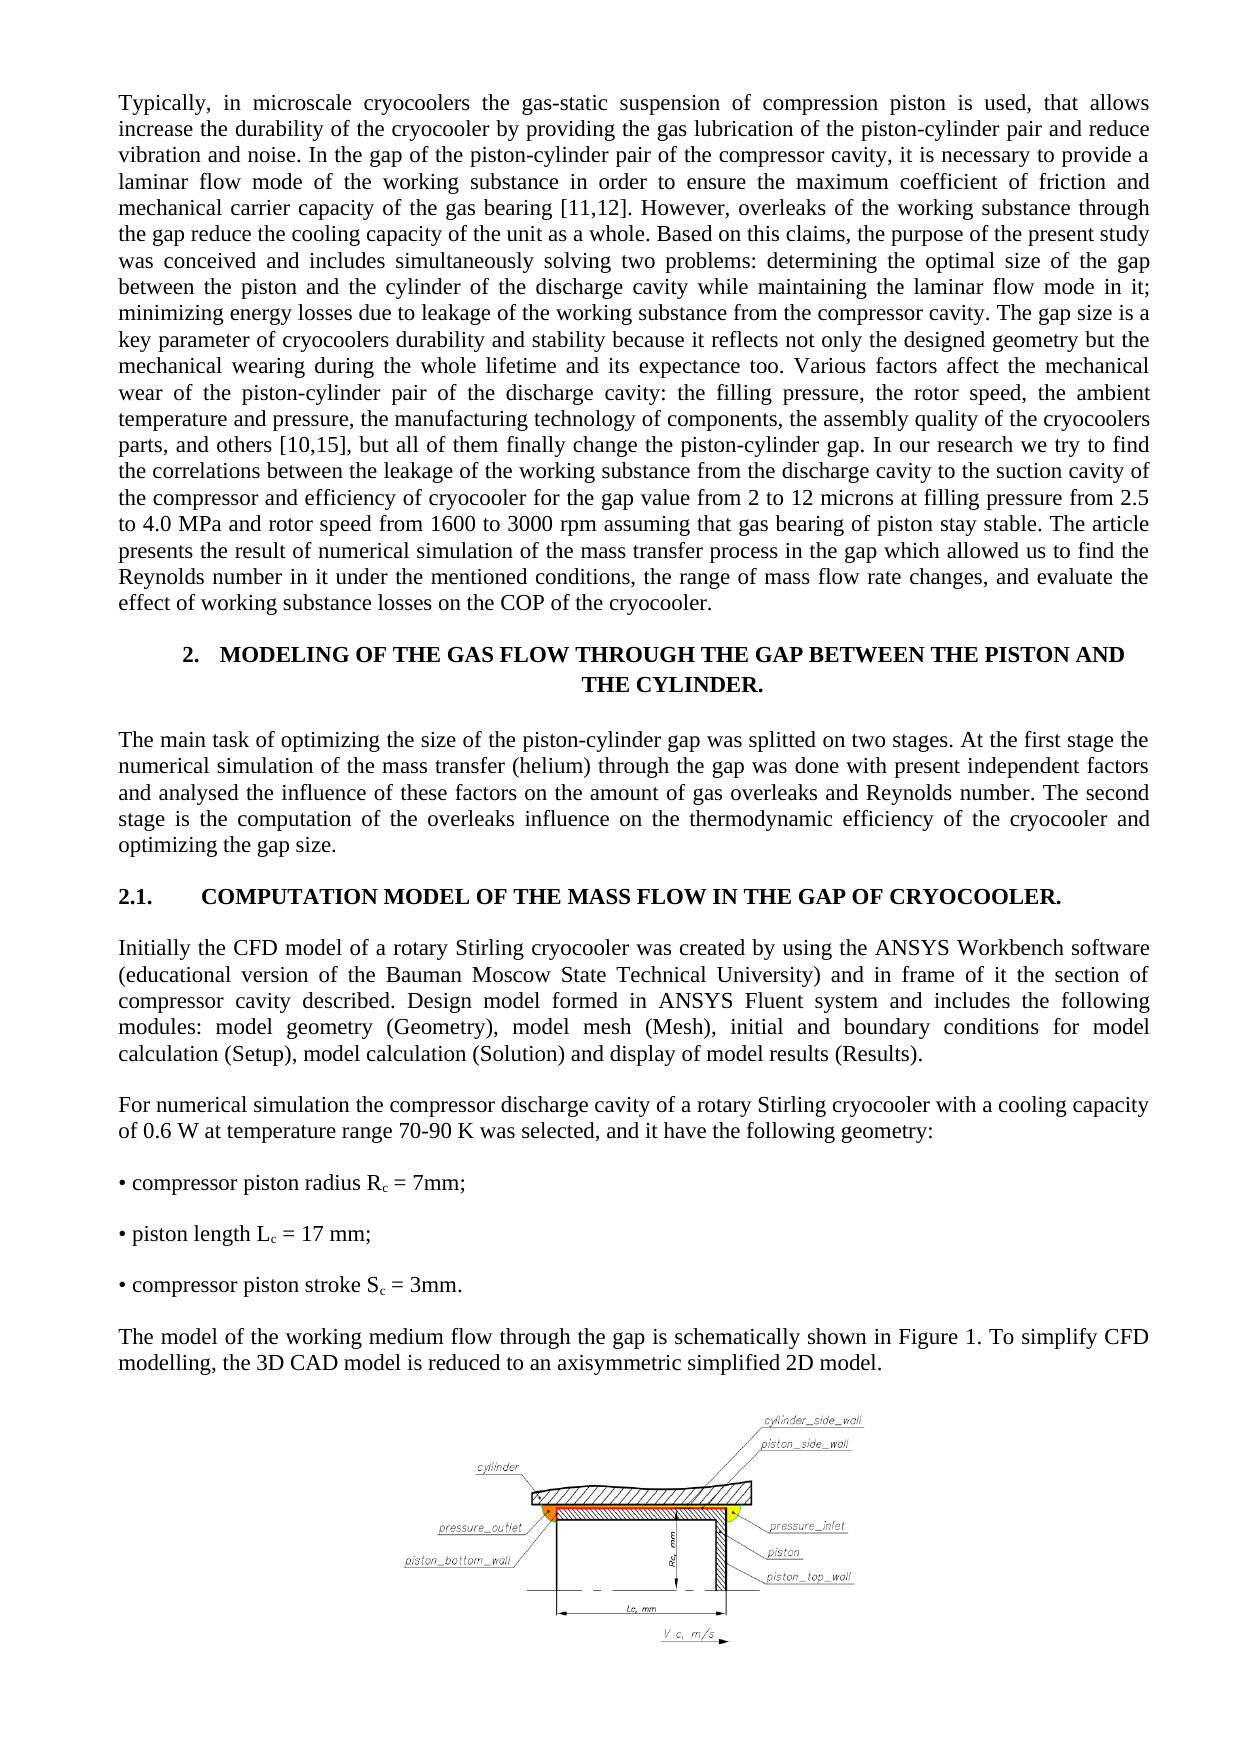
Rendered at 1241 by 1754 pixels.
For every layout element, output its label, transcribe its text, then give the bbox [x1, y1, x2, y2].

text The main task of optimizing the size of the piston-cylinder gap was splitted on two stages. At the first stage the numerical simulation of the mass transfer (helium) through the gap was done with present independent factors and analysed the influence of these factors on the amount of gas overleaks and Reynolds number. The second stage is the computation of the overleaks influence on the thermodynamic efficiency of the cryocooler and optimizing the gap size. [118, 726, 1152, 858]
text The model of the working medium flow through the gap is schematically shown in Figure 1. To simplify CFD modelling, the 3D CAD model is reduced to an axisymmetric simplified 2D model. [118, 1323, 1152, 1376]
text Initially the CFD model of a rotary Stirling cryocooler was created by using the ANSYS Workbench software (educational version of the Bauman Moscow State Technical University) and in frame of it the section of compressor cavity described. Design model formed in ANSYS Fluent system and includes the following modules: model geometry (Geometry), model mesh (Mesh), initial and boundary conditions for model calculation (Setup), model calculation (Solution) and display of model results (Results). [118, 934, 1152, 1066]
list MODELING OF THE GAS FLOW THROUGH THE GAP BETWEEN THE PISTON AND THE CYLINDER. [156, 641, 1152, 697]
text • compressor piston stroke Sc = 3mm. [118, 1271, 1152, 1298]
subtitle COMPUTATION MODEL OF THE MASS FLOW IN THE GAP OF CRYOCOOLER. [118, 883, 1152, 909]
text • compressor piston radius Rc = 7mm; [118, 1169, 1152, 1195]
text Typically, in microscale cryocoolers the gas-static suspension of compression piston is used, that allows increase the durability of the cryocooler by providing the gas lubrication of the piston-cylinder pair and reduce vibration and noise. In the gap of the piston-cylinder pair of the compressor cavity, it is necessary to provide a laminar flow mode of the working substance in order to ensure the maximum coefficient of friction and mechanical carrier capacity of the gas bearing [11,12]. However, overleaks of the working substance through the gap reduce the cooling capacity of the unit as a whole. Based on this claims, the purpose of the present study was conceived and includes simultaneously solving two problems: determining the optimal size of the gap between the piston and the cylinder of the discharge cavity while maintaining the laminar flow mode in it; minimizing energy losses due to leakage of the working substance from the compressor cavity. The gap size is a key parameter of cryocoolers durability and stability because it reflects not only the designed geometry but the mechanical wearing during the whole lifetime and its expectance too. Various factors affect the mechanical wear of the piston-cylinder pair of the discharge cavity: the filling pressure, the rotor speed, the ambient temperature and pressure, the manufacturing technology of components, the assembly quality of the cryocoolers parts, and others [10,15], but all of them finally change the piston-cylinder gap. In our research we try to find the correlations between the leakage of the working substance from the discharge cavity to the suction cavity of the compressor and efficiency of cryocooler for the gap value from 2 to 12 microns at filling pressure from 2.5 to 4.0 MPa and rotor speed from 1600 to 3000 rpm assuming that gas bearing of piston stay stable. The article presents the result of numerical simulation of the mass transfer process in the gap which allowed us to find the Reynolds number in it under the mentioned conditions, the range of mass flow rate changes, and evaluate the effect of working substance losses on the COP of the cryocooler. [118, 89, 1152, 616]
text • piston length Lc = 17 mm; [118, 1220, 1152, 1246]
text For numerical simulation the compressor discharge cavity of a rotary Stirling cryocooler with a cooling capacity of 0.6 W at temperature range 70-90 K was selected, and it have the following geometry: [118, 1091, 1152, 1144]
picture [399, 1400, 871, 1656]
